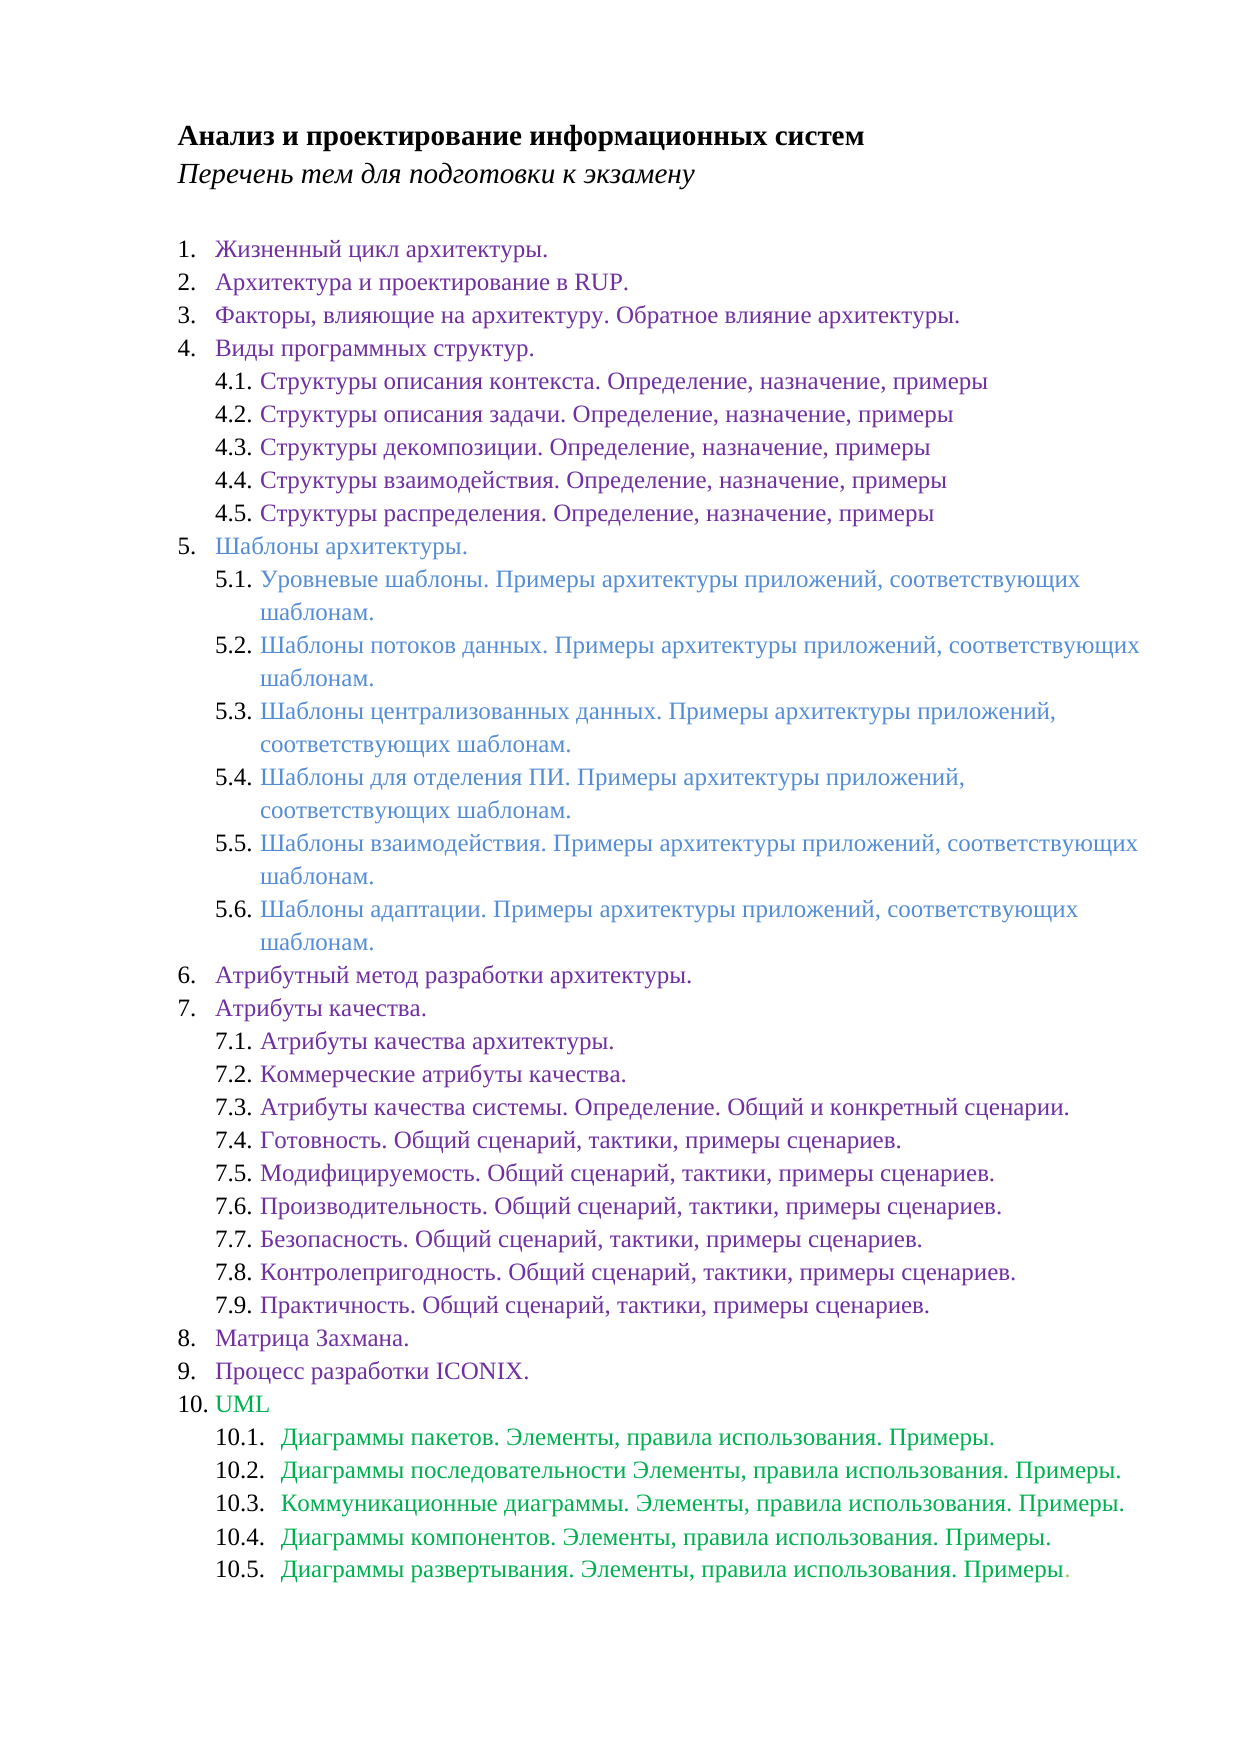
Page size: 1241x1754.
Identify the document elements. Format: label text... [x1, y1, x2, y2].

list Коммерческие атрибуты качества. [215, 1059, 1152, 1088]
list Процесс разработки ICONIX. [177, 1356, 1152, 1385]
list Жизненный цикл архитектуры. [177, 234, 1152, 262]
list Факторы, влияющие на архитектуру. Обратное влияние архитектуры. [177, 300, 1152, 328]
list Диаграммы развертывания. Элементы, правила использования. Примеры. [215, 1554, 1152, 1583]
list Шаблоны для отделения ПИ. Примеры архитектуры приложений, соответствующих шаблонам. [215, 762, 1152, 824]
text Перечень тем для подготовки к экзамену [177, 157, 1152, 190]
list Шаблоны взаимодействия. Примеры архитектуры приложений, соответствующих шаблонам. [215, 828, 1152, 890]
list Атрибуты качества. [177, 993, 1152, 1022]
list Шаблоны централизованных данных. Примеры архитектуры приложений, соответствующих шаблонам. [215, 696, 1152, 758]
list Структуры распределения. Определение, назначение, примеры [215, 498, 1152, 527]
list Структуры описания контекста. Определение, назначение, примеры [215, 366, 1152, 394]
list Производительность. Общий сценарий, тактики, примеры сценариев. [215, 1191, 1152, 1220]
list Архитектура и проектирование в RUP. [177, 267, 1152, 296]
list Готовность. Общий сценарий, тактики, примеры сценариев. [215, 1125, 1152, 1154]
list Коммуникационные диаграммы. Элементы, правила использования. Примеры. [215, 1488, 1152, 1517]
list Матрица Захмана. [177, 1323, 1152, 1352]
list Шаблоны потоков данных. Примеры архитектуры приложений, соответствующих шаблонам. [215, 630, 1152, 692]
list Безопасность. Общий сценарий, тактики, примеры сценариев. [215, 1224, 1152, 1253]
list Виды программных структур. [177, 333, 1152, 362]
list Атрибуты качества системы. Определение. Общий и конкретный сценарии. [215, 1092, 1152, 1121]
list Шаблоны адаптации. Примеры архитектуры приложений, соответствующих шаблонам. [215, 894, 1152, 956]
list Практичность. Общий сценарий, тактики, примеры сценариев. [215, 1290, 1152, 1319]
list Контролепригодность. Общий сценарий, тактики, примеры сценариев. [215, 1257, 1152, 1286]
list UML [177, 1389, 1152, 1418]
list Атрибуты качества архитектуры. [215, 1026, 1152, 1055]
list Шаблоны архитектуры. [177, 531, 1152, 560]
list Диаграммы компонентов. Элементы, правила использования. Примеры. [215, 1522, 1152, 1550]
list Уровневые шаблоны. Примеры архитектуры приложений, соответствующих шаблонам. [215, 564, 1152, 626]
list Структуры взаимодействия. Определение, назначение, примеры [215, 465, 1152, 494]
text Анализ и проектирование информационных систем [177, 118, 1152, 152]
list Диаграммы пакетов. Элементы, правила использования. Примеры. [215, 1422, 1152, 1451]
list Диаграммы последовательности Элементы, правила использования. Примеры. [215, 1456, 1152, 1484]
list Атрибутный метод разработки архитектуры. [177, 960, 1152, 989]
list Структуры описания задачи. Определение, назначение, примеры [215, 399, 1152, 428]
list Модифицируемость. Общий сценарий, тактики, примеры сценариев. [215, 1158, 1152, 1187]
list Структуры декомпозиции. Определение, назначение, примеры [215, 432, 1152, 461]
